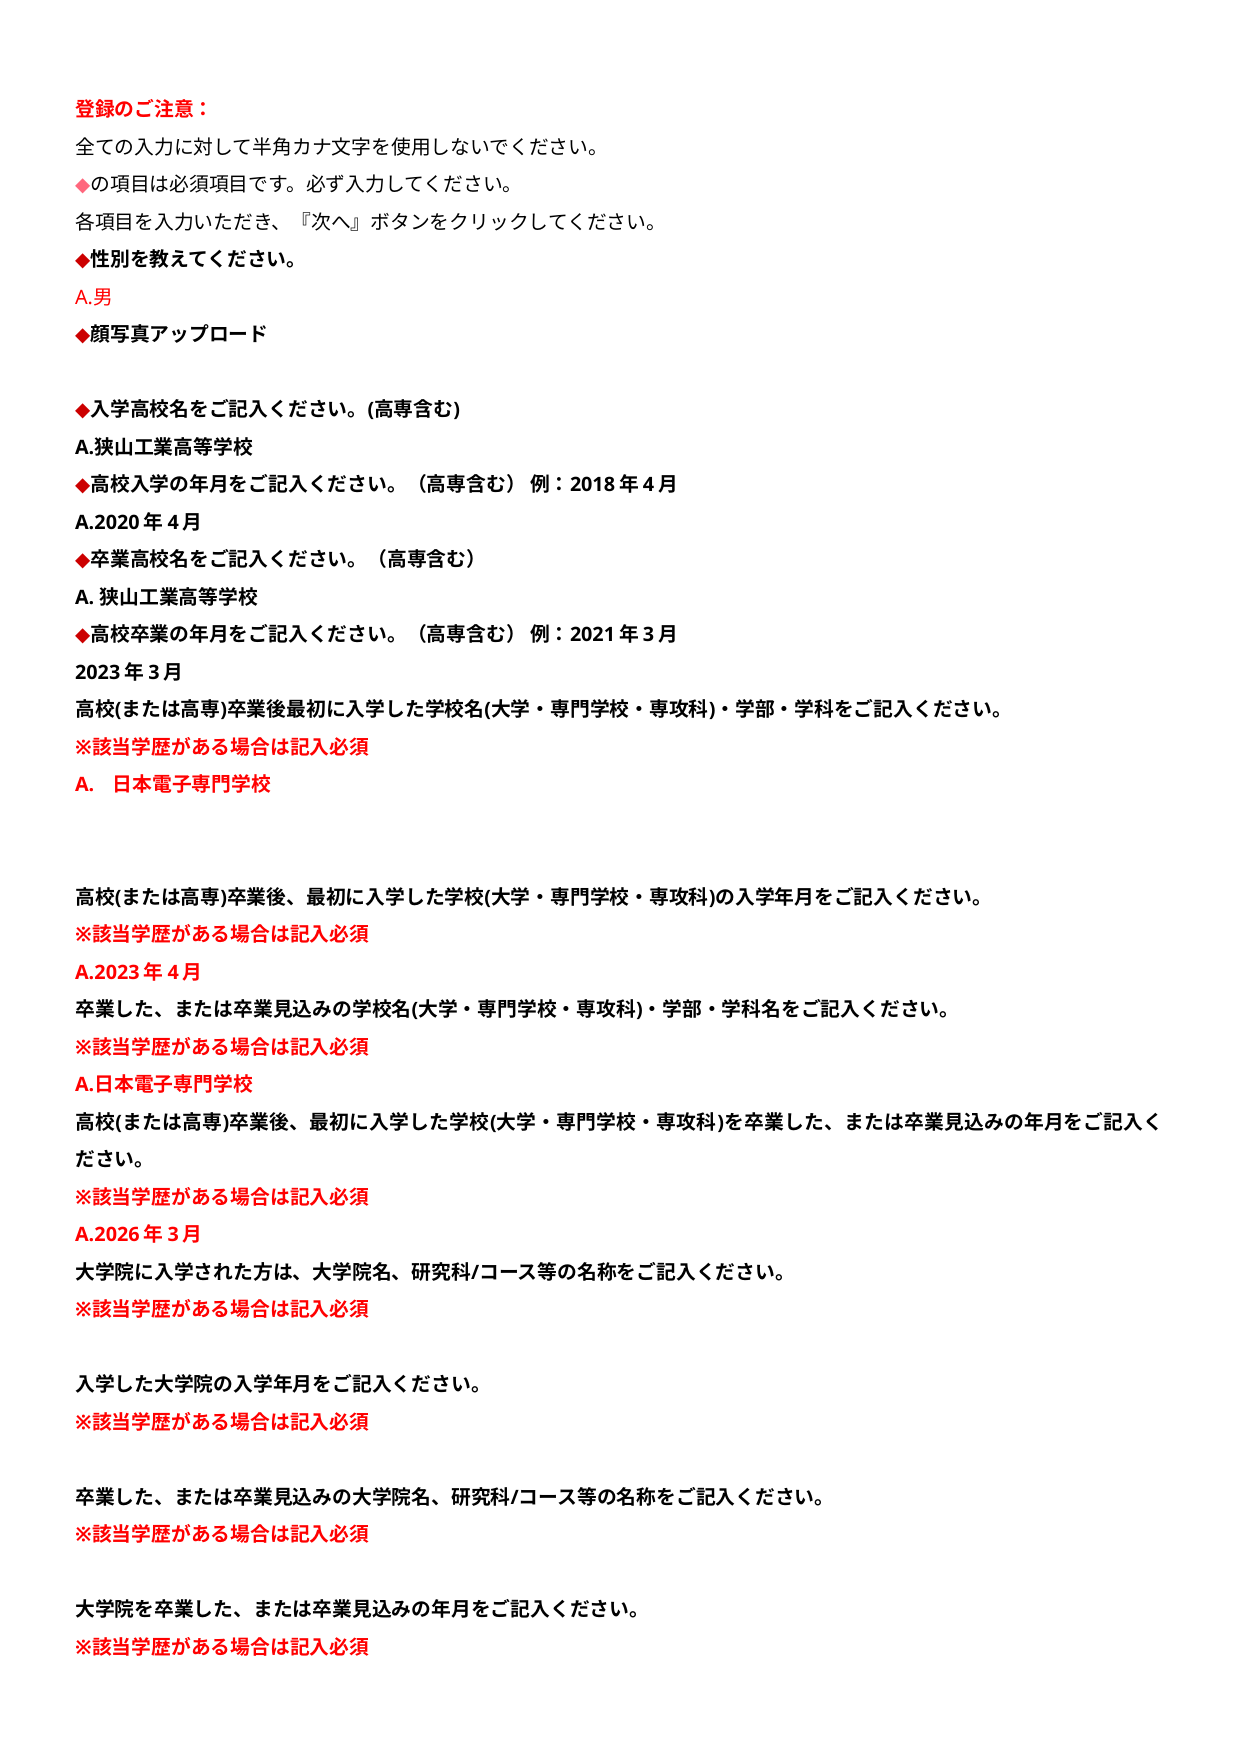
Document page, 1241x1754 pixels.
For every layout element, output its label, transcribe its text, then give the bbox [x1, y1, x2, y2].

text ◆卒業高校名をご記入ください。（高専含む） [75, 539, 1165, 577]
list 日本電子専門学校 [75, 764, 1165, 802]
text A. 狭山工業高等学校 [75, 577, 1165, 614]
text A.2026年3月 [75, 1214, 1165, 1252]
text ◆性別を教えてください。 [75, 239, 1165, 277]
text 2023年3月 [75, 652, 1165, 689]
text 高校(または高専)卒業後、最初に入学した学校(大学・専門学校・専攻科)の入学年月をご記入ください。 ※該当学歴がある場合は記入必須 [75, 877, 1165, 952]
text A.日本電子専門学校 [75, 1064, 1165, 1102]
text ◆高校入学の年月をご記入ください。（高専含む） 例：2018年4月 [75, 464, 1165, 502]
text ◆高校卒業の年月をご記入ください。（高専含む） 例：2021年3月 [75, 614, 1165, 652]
text 高校(または高専)卒業後最初に入学した学校名(大学・専門学校・専攻科)・学部・学科をご記入ください。 ※該当学歴がある場合は記入必須 [75, 689, 1165, 764]
text 卒業した、または卒業見込みの大学院名、研究科/コース等の名称をご記入ください。 ※該当学歴がある場合は記入必須 [75, 1477, 1165, 1552]
text A.2023年4月 [75, 952, 1165, 989]
text 大学院に入学された方は、大学院名、研究科/コース等の名称をご記入ください。 ※該当学歴がある場合は記入必須 [75, 1252, 1165, 1327]
text A.狭山工業高等学校 [75, 427, 1165, 464]
text 入学した大学院の入学年月をご記入ください。 ※該当学歴がある場合は記入必須 [75, 1364, 1165, 1439]
text A.男 [75, 277, 1165, 314]
text ◆入学高校名をご記入ください。(高専含む) [75, 389, 1165, 427]
text 高校(または高専)卒業後、最初に入学した学校(大学・専門学校・専攻科)を卒業した、または卒業見込みの年月をご記入ください。 ※該当学歴がある場合は記入必須 [75, 1102, 1165, 1214]
text 登録のご注意： 全ての入力に対して半角カナ文字を使用しないでください。 ◆の項目は必須項目です。必ず入力してください。 各項目を入力いただき、『次へ』ボタンをクリックしてください。 [75, 89, 1165, 239]
text A.2020年4月 [75, 502, 1165, 539]
text 卒業した、または卒業見込みの学校名(大学・専門学校・専攻科)・学部・学科名をご記入ください。 ※該当学歴がある場合は記入必須 [75, 989, 1165, 1064]
text 大学院を卒業した、または卒業見込みの年月をご記入ください。 ※該当学歴がある場合は記入必須 [75, 1589, 1165, 1664]
text ◆顔写真アップロード [75, 314, 1165, 352]
